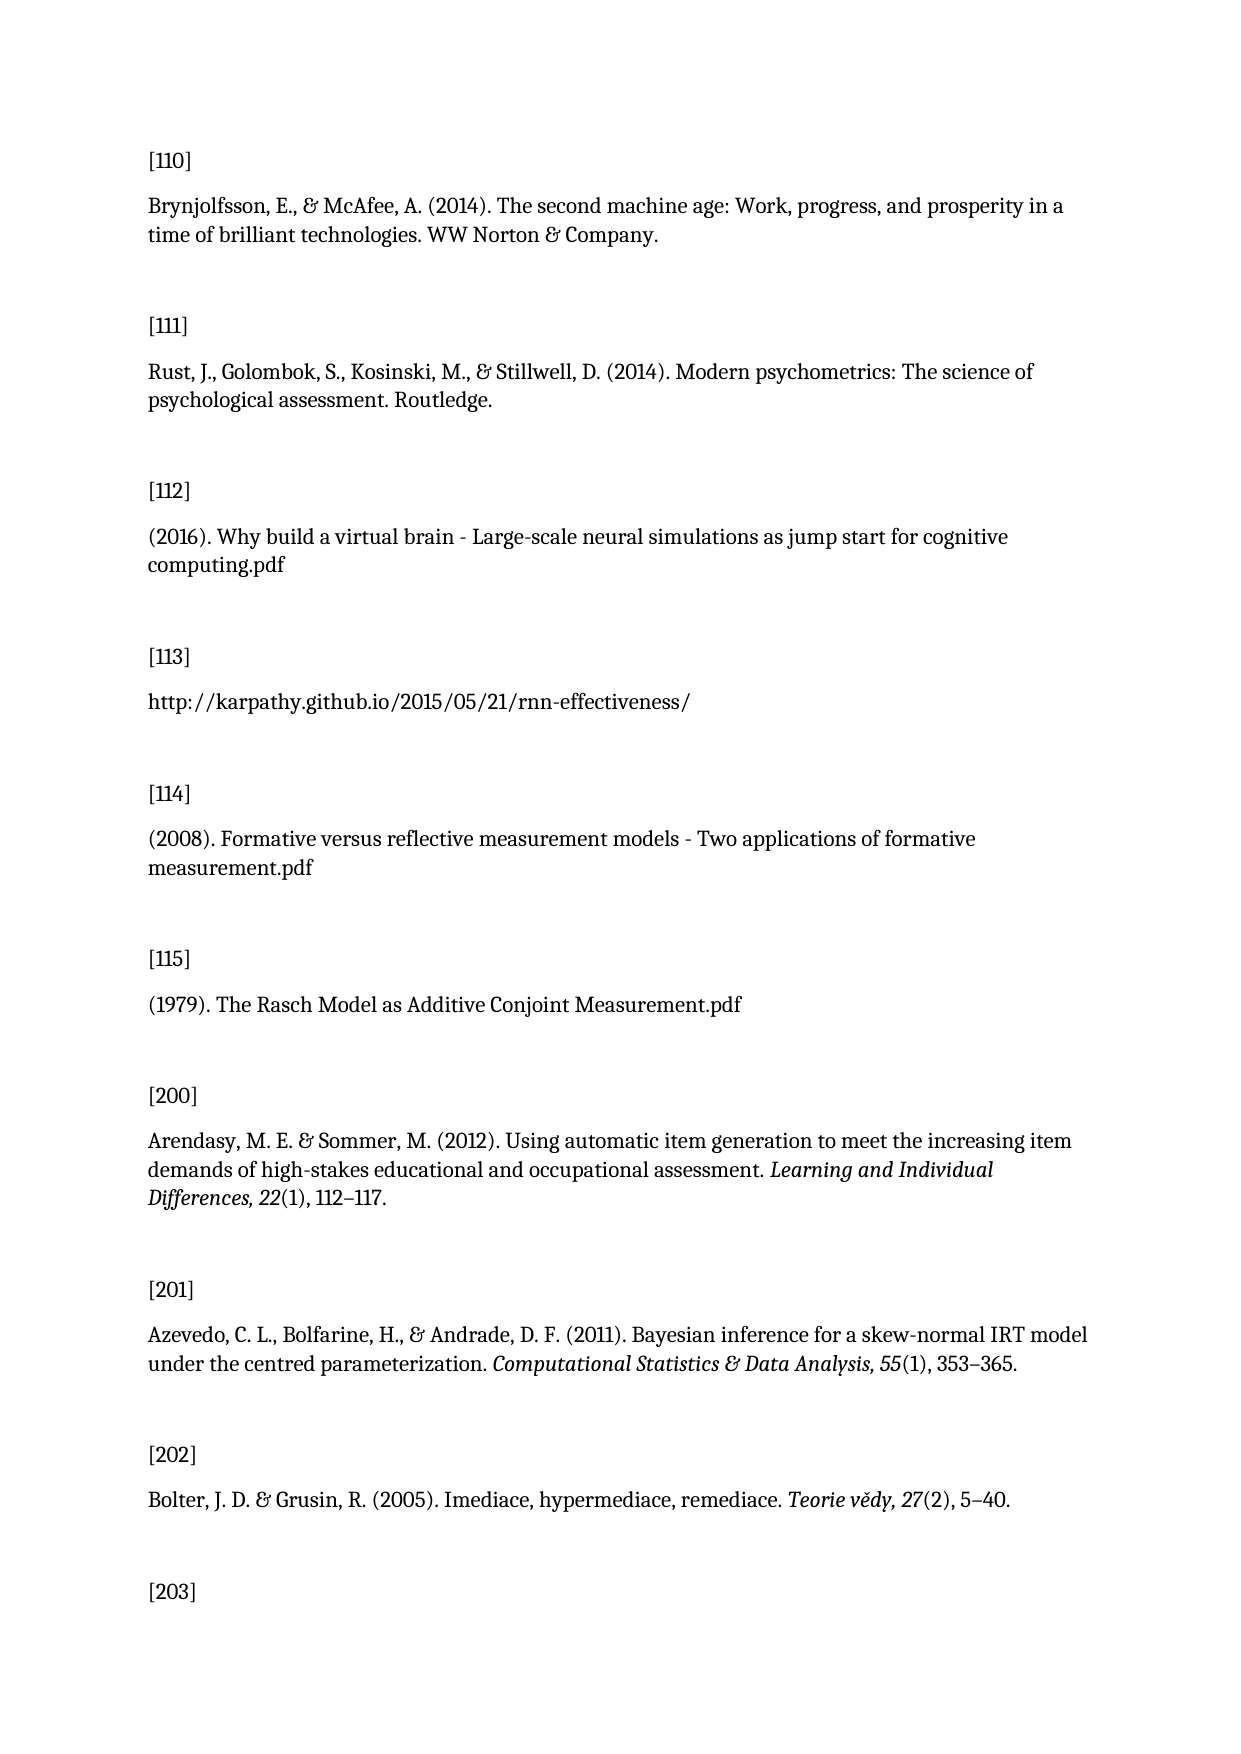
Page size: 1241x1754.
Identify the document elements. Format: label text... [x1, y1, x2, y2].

text [114] [148, 780, 1093, 807]
text (2008). Formative versus reflective measurement models - Two applications of formative measurement.pdf [148, 826, 1093, 881]
text [111] [148, 313, 1093, 339]
text [200] [148, 1083, 1093, 1109]
text [203] [148, 1578, 1093, 1605]
text Bolter, J. D. & Grusin, R. (2005). Imediace, hypermediace, remediace. Teorie vědy, 27(2), 5–40. [148, 1487, 1093, 1514]
text (2016). Why build a virtual brain - Large-scale neural simulations as jump start for cognitive computing.pdf [148, 524, 1093, 579]
text (1979). The Rasch Model as Additive Conjoint Measurement.pdf [148, 991, 1093, 1018]
text [202] [148, 1442, 1093, 1468]
text [112] [148, 478, 1093, 504]
text [110] [148, 148, 1093, 174]
text [201] [148, 1276, 1093, 1303]
text Arendasy, M. E. & Sommer, M. (2012). Using automatic item generation to meet the increasing item demands of high-stakes educational and occupational assessment. Learning and Individual Differences, 22(1), 112–117. [148, 1128, 1093, 1211]
text Azevedo, C. L., Bolfarine, H., & Andrade, D. F. (2011). Bayesian inference for a skew-normal IRT model under the centred parameterization. Computational Statistics & Data Analysis, 55(1), 353–365. [148, 1322, 1093, 1377]
text [115] [148, 946, 1093, 972]
text Rust, J., Golombok, S., Kosinski, M., & Stillwell, D. (2014). Modern psychometrics: The science of psychological assessment. Routledge. [148, 358, 1093, 413]
text [113] [148, 643, 1093, 670]
text http://karpathy.github.io/2015/05/21/rnn-effectiveness/ [148, 689, 1093, 716]
